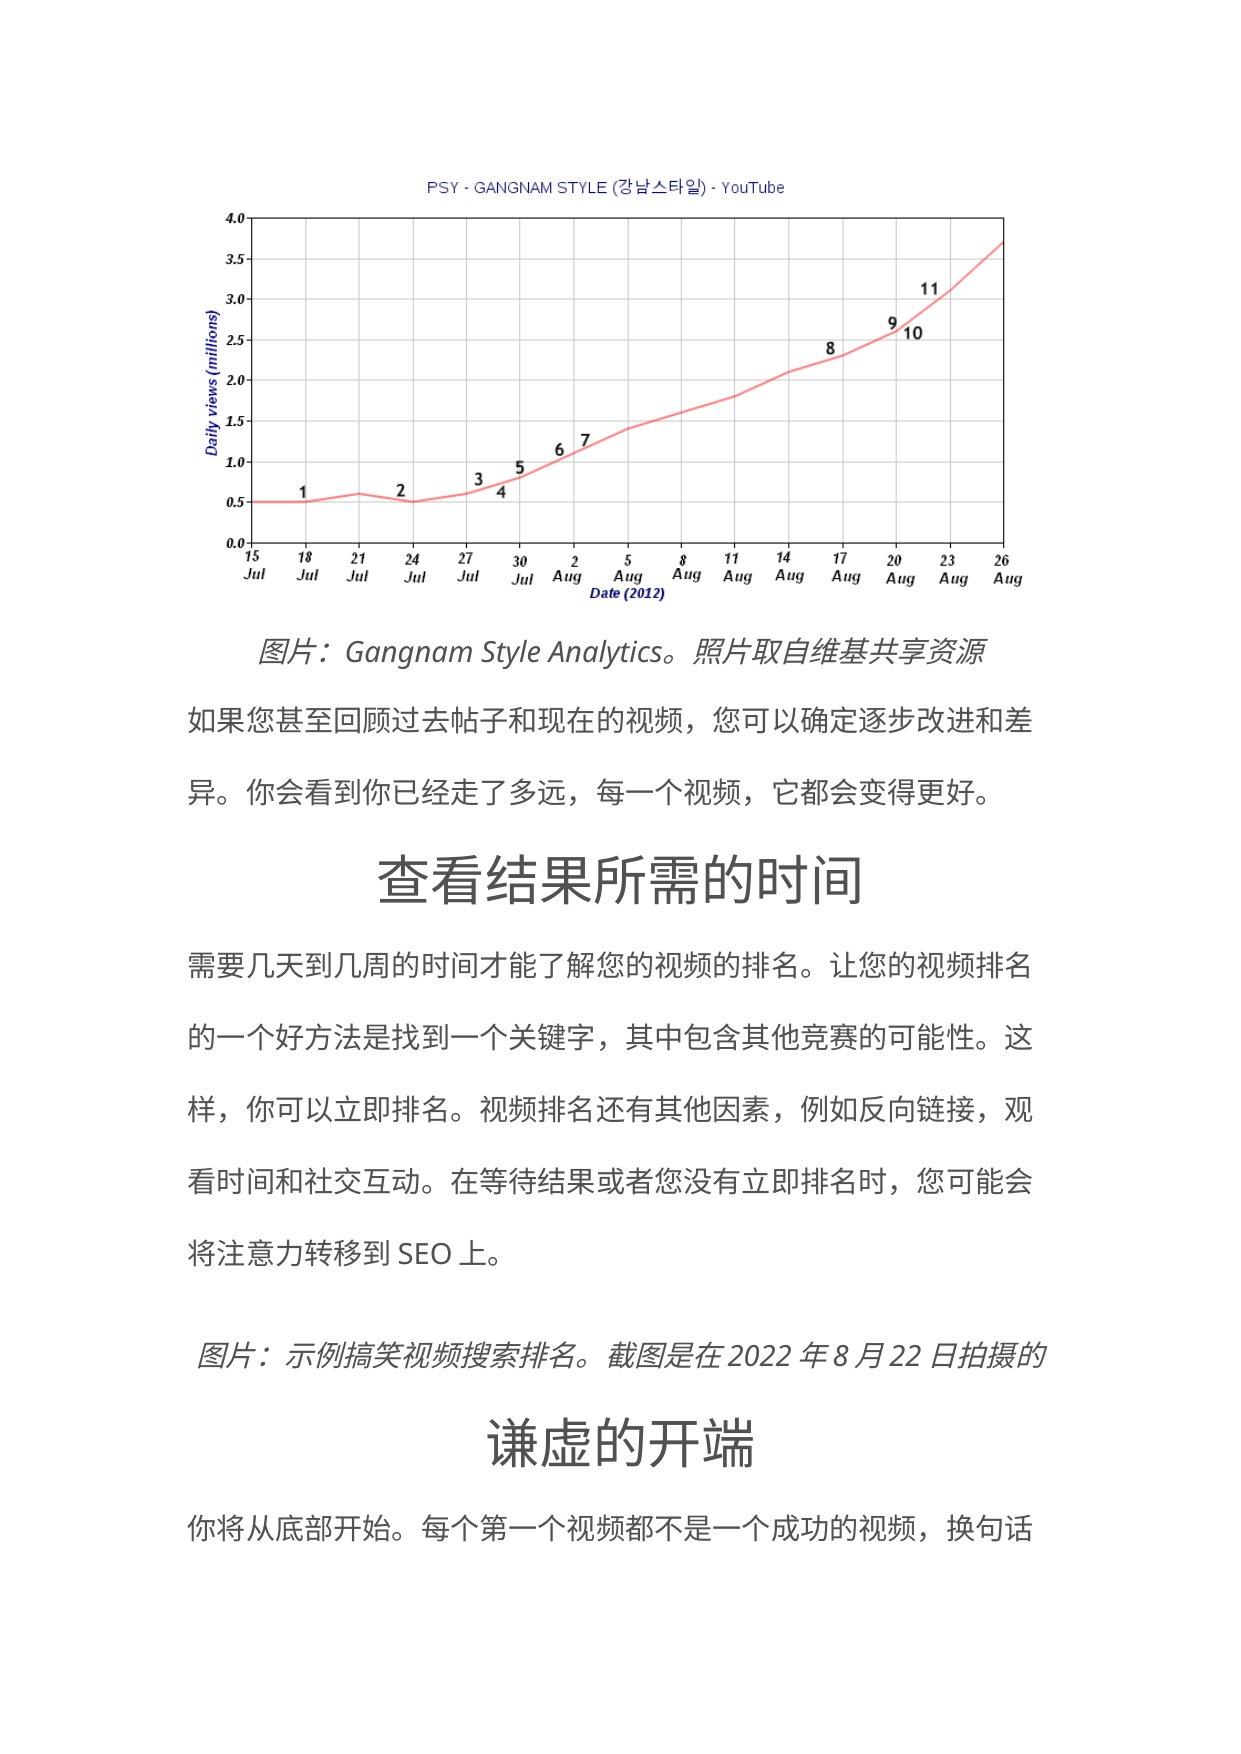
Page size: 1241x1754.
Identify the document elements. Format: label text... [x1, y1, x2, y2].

text 如果您甚至回顾过去帖子和现在的视频，您可以确定逐步改进和差异。你会看到你已经走了多远，每一个视频，它都会变得更好。 [187, 687, 1053, 824]
text 需要几天到几周的时间才能了解您的视频的排名。让您的视频排名的一个好方法是找到一个关键字，其中包含其他竞赛的可能性。这样，你可以立即排名。视频排名还有其他因素，例如反向链接，观看时间和社交互动。在等待结果或者您没有立即排名时，您可能会将注意力转移到SEO上。 [187, 931, 1053, 1284]
text 谦虚的开端 [187, 1391, 1053, 1489]
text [187, 1494, 1053, 1559]
picture [188, 162, 1053, 608]
text 查看结果所需的时间 [187, 828, 1053, 926]
text 图片：示例搞笑视频搜索排名。截图是在2022年8月22日拍摄的 [187, 1322, 1053, 1387]
text 图片：Gangnam Style Analytics。照片取自维基共享资源 [187, 617, 1053, 682]
